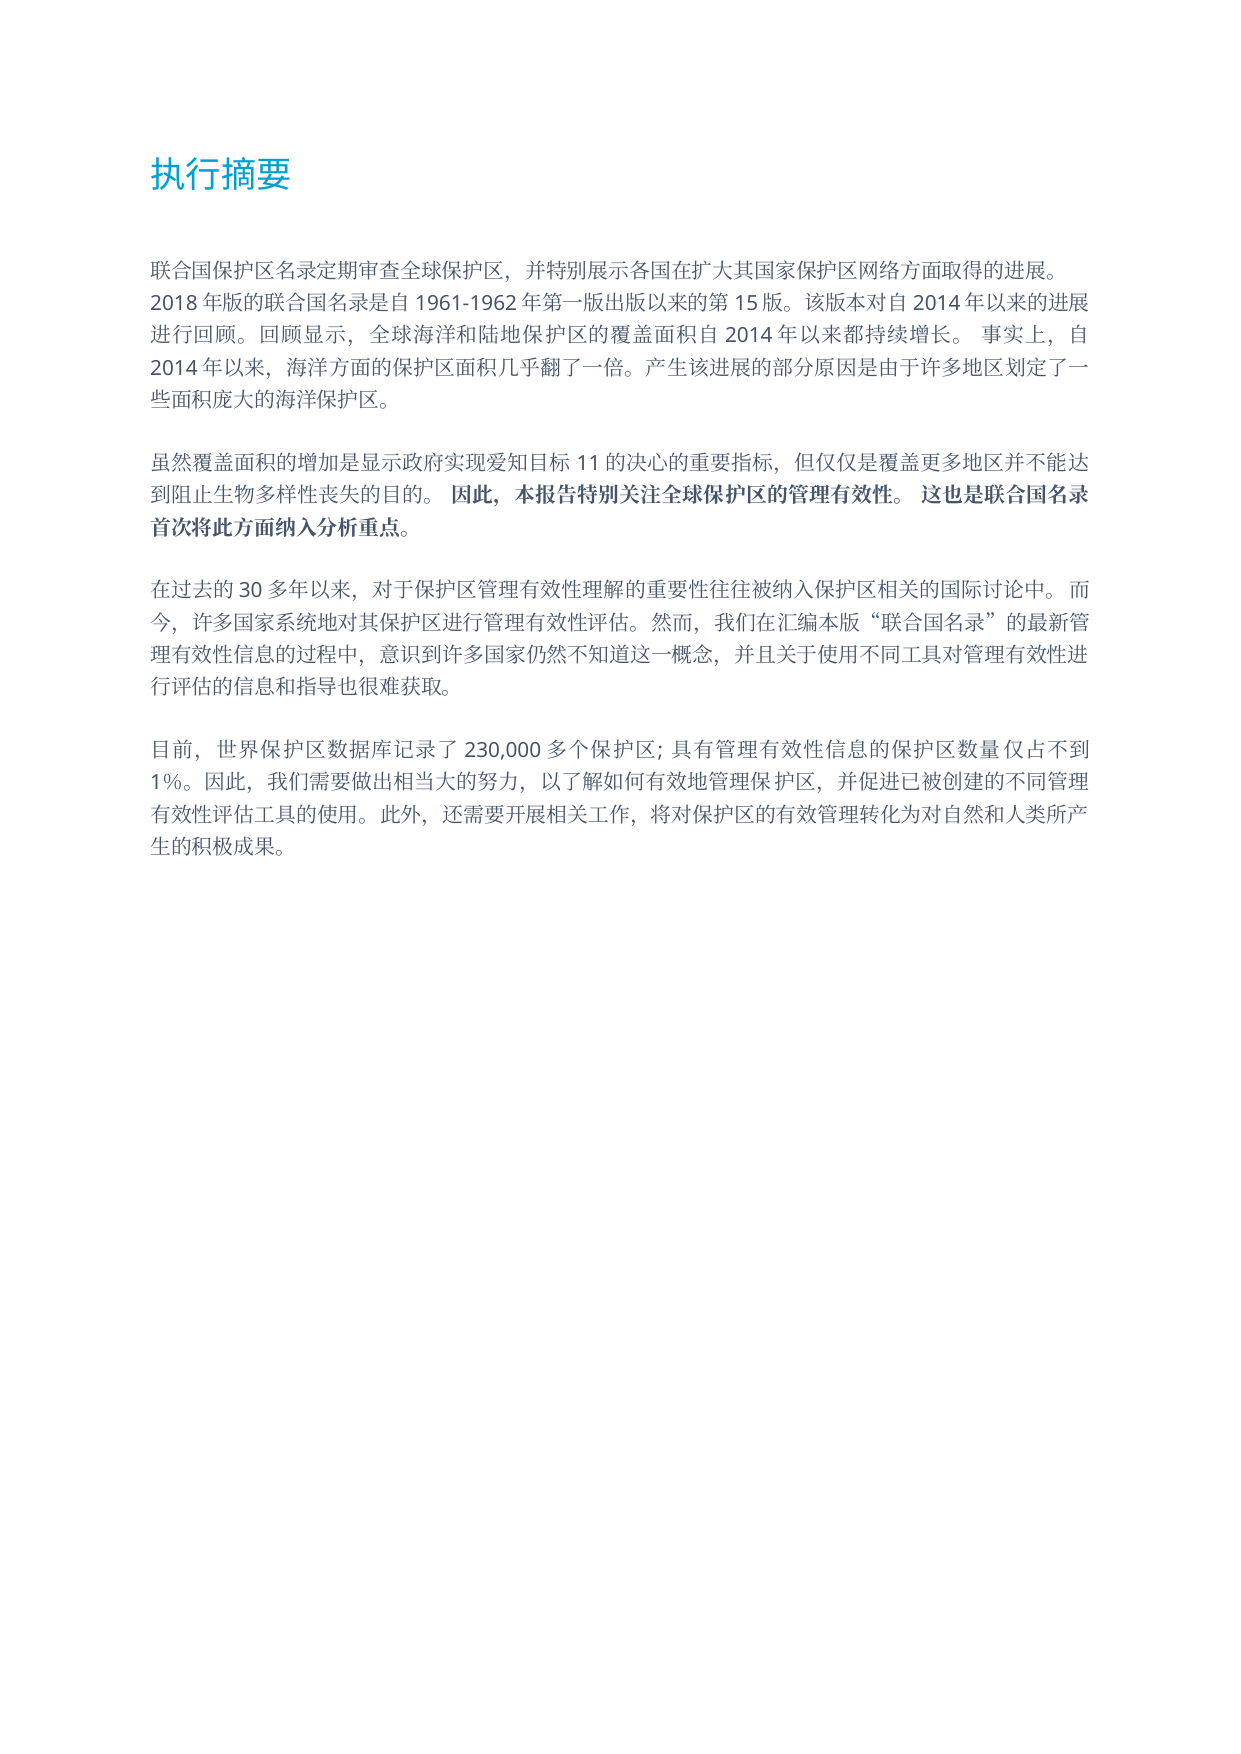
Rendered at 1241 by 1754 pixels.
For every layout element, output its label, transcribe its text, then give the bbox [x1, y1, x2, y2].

text 目前，世界保护区数据库记录了230,000多个保护区; 具有管理有效性信息的保护区数量仅占不到1％。因此，我们需要做出相当大的努力，以了解如何有效地管理保护区，并促进已被创建的不同管理有效性评估工具的使用。此外，还需要开展相关工作，将对保护区的有效管理转化为对自然和人类所产生的积极成果。 [150, 733, 1090, 860]
text 虽然覆盖面积的增加是显示政府实现爱知目标11的决心的重要指标，但仅仅是覆盖更多地区并不能达到阻止生物多样性丧失的目的。 因此，本报告特别关注全球保护区的管理有效性。 这也是联合国名录首次将此方面纳入分析重点。 [150, 446, 1090, 541]
text 在过去的30多年以来，对于保护区管理有效性理解的重要性往往被纳入保护区相关的国际讨论中。而今，许多国家系统地对其保护区进行管理有效性评估。然而，我们在汇编本版“联合国名录”的最新管理有效性信息的过程中，意识到许多国家仍然不知道这一概念，并且关于使用不同工具对管理有效性进行评估的信息和指导也很难获取。 [150, 574, 1090, 700]
text 执行摘要 [150, 150, 1090, 198]
text 2018年版的联合国名录是自1961-1962年第一版出版以来的第15版。该版本对自2014年以来的进展进行回顾。回顾显示，全球海洋和陆地保护区的覆盖面积自2014年以来都持续增长。 事实上，自2014年以来，海洋方面的保护区面积几乎翻了一倍。产生该进展的部分原因是由于许多地区划定了一些面积庞大的海洋保护区。 [150, 286, 1090, 413]
text 联合国保护区名录定期审查全球保护区，并特别展示各国在扩大其国家保护区网络方面取得的进展。 [150, 254, 1090, 284]
